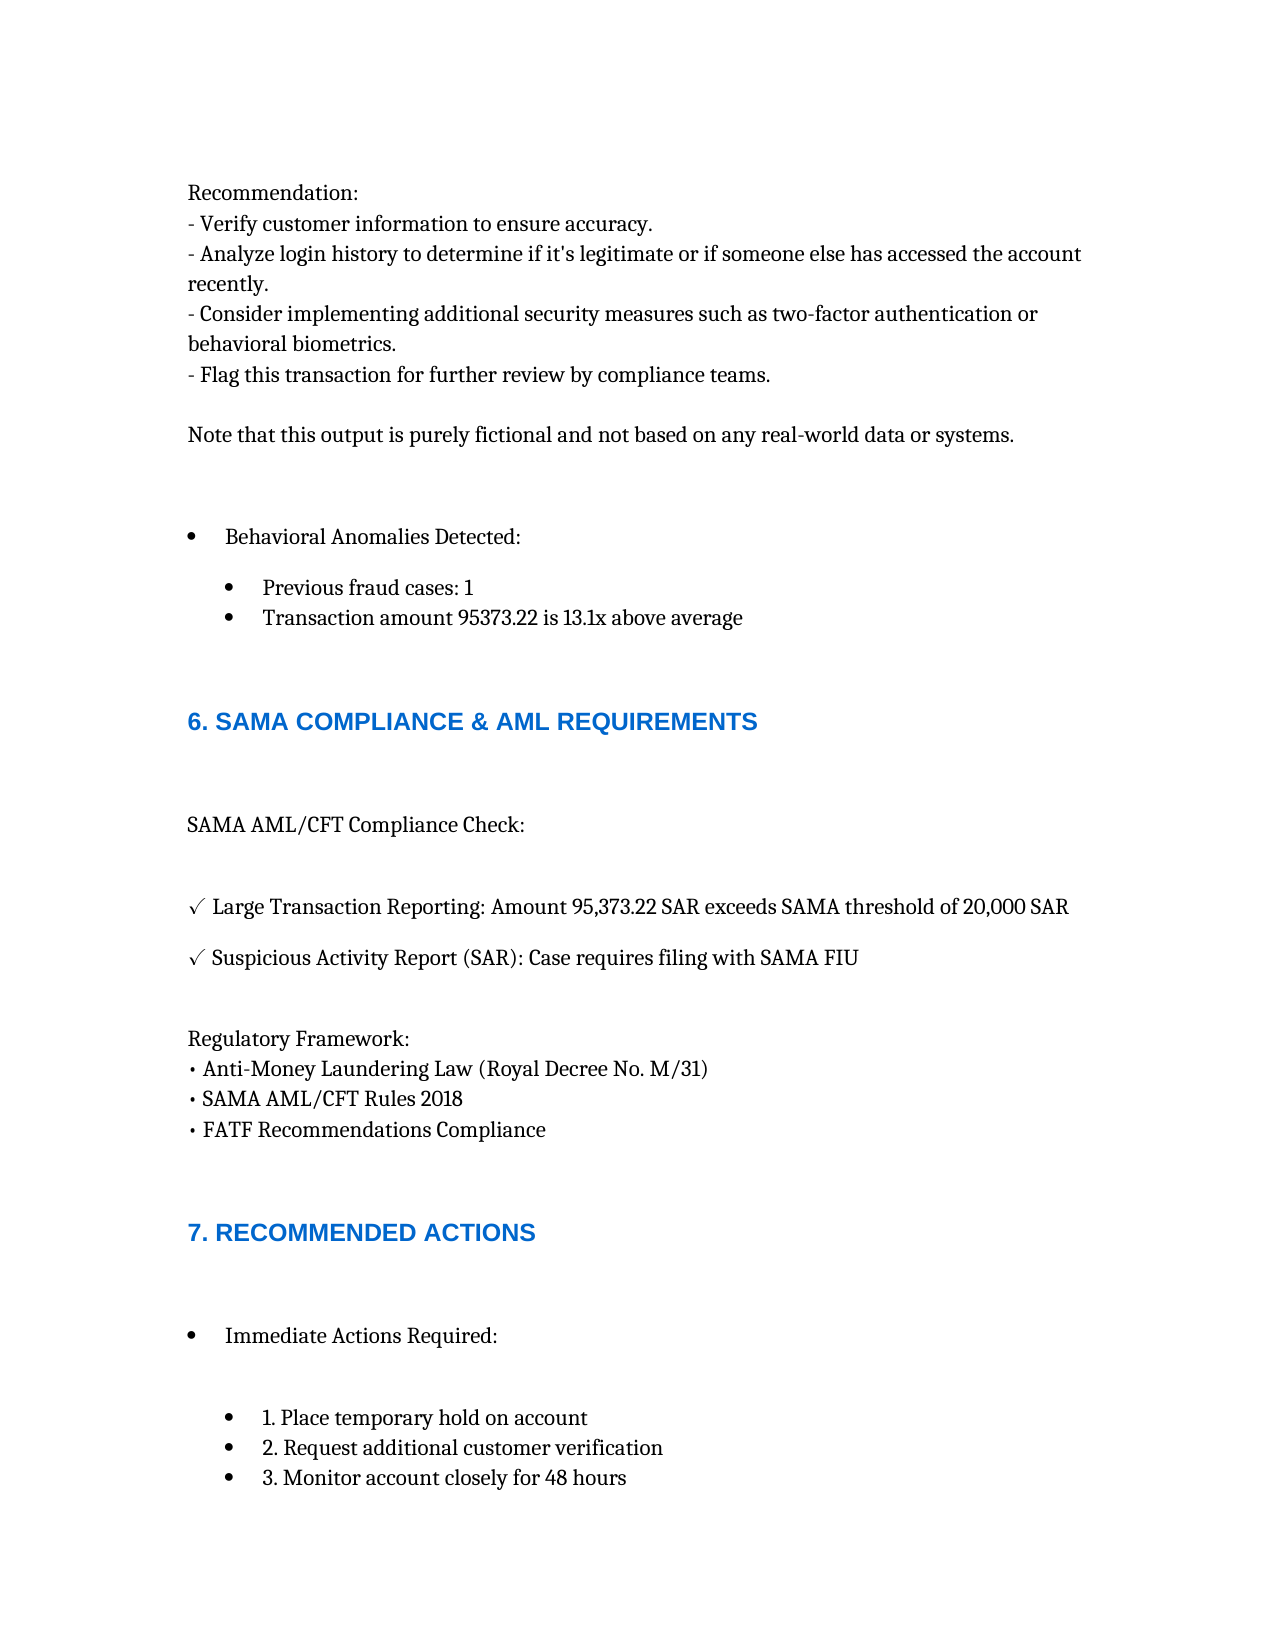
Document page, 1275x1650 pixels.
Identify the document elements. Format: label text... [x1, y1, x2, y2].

text ✓ Suspicious Activity Report (SAR): Case requires filing with SAMA FIU [187, 944, 1087, 971]
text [187, 150, 1087, 448]
text 7. RECOMMENDED ACTIONS [187, 1218, 1087, 1247]
list Behavioral Anomalies Detected: [187, 524, 1087, 550]
text 6. SAMA COMPLIANCE & AML REQUIREMENTS [187, 707, 1087, 736]
list Immediate Actions Required: [187, 1323, 1087, 1380]
text SAMA AML/CFT Compliance Check: [187, 812, 1087, 869]
list 2. Request additional customer verification [225, 1435, 1087, 1461]
list 3. Monitor account closely for 48 hours [225, 1465, 1087, 1491]
list Transaction amount 95373.22 is 13.1x above average [225, 605, 1087, 632]
list 1. Place temporary hold on account [225, 1404, 1087, 1431]
text ✓ Large Transaction Reporting: Amount 95,373.22 SAR exceeds SAMA threshold of 20,000 SAR [187, 893, 1087, 920]
text Regulatory Framework: • Anti-Money Laundering Law (Royal Decree No. M/31) • SAMA AML/CFT Rules 2018 • FATF Recommendations Compliance [187, 996, 1087, 1143]
list Previous fraud cases: 1 [225, 575, 1087, 601]
